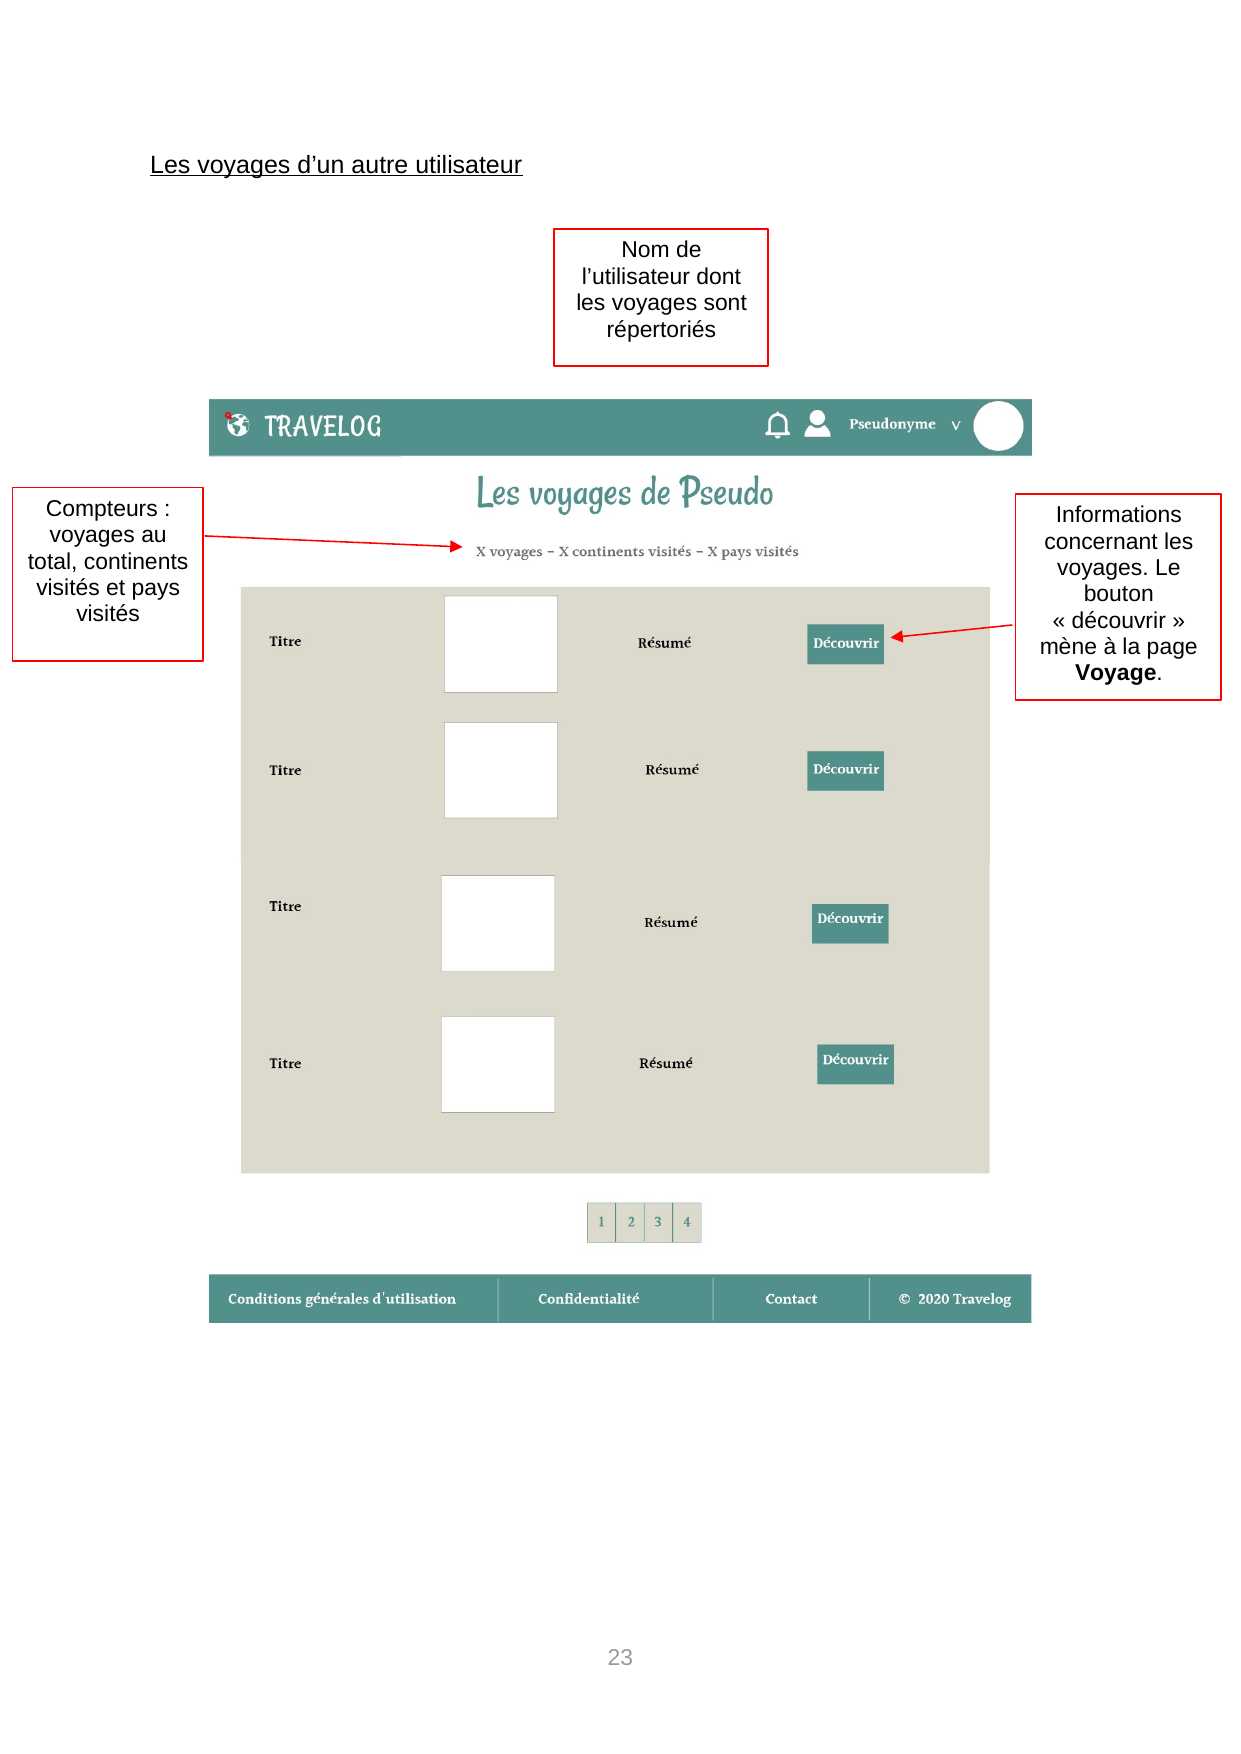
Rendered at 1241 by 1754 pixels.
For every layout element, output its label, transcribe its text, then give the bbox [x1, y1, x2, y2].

picture [206, 398, 1031, 1322]
text Les voyages d’un autre utilisateur [150, 150, 1090, 179]
